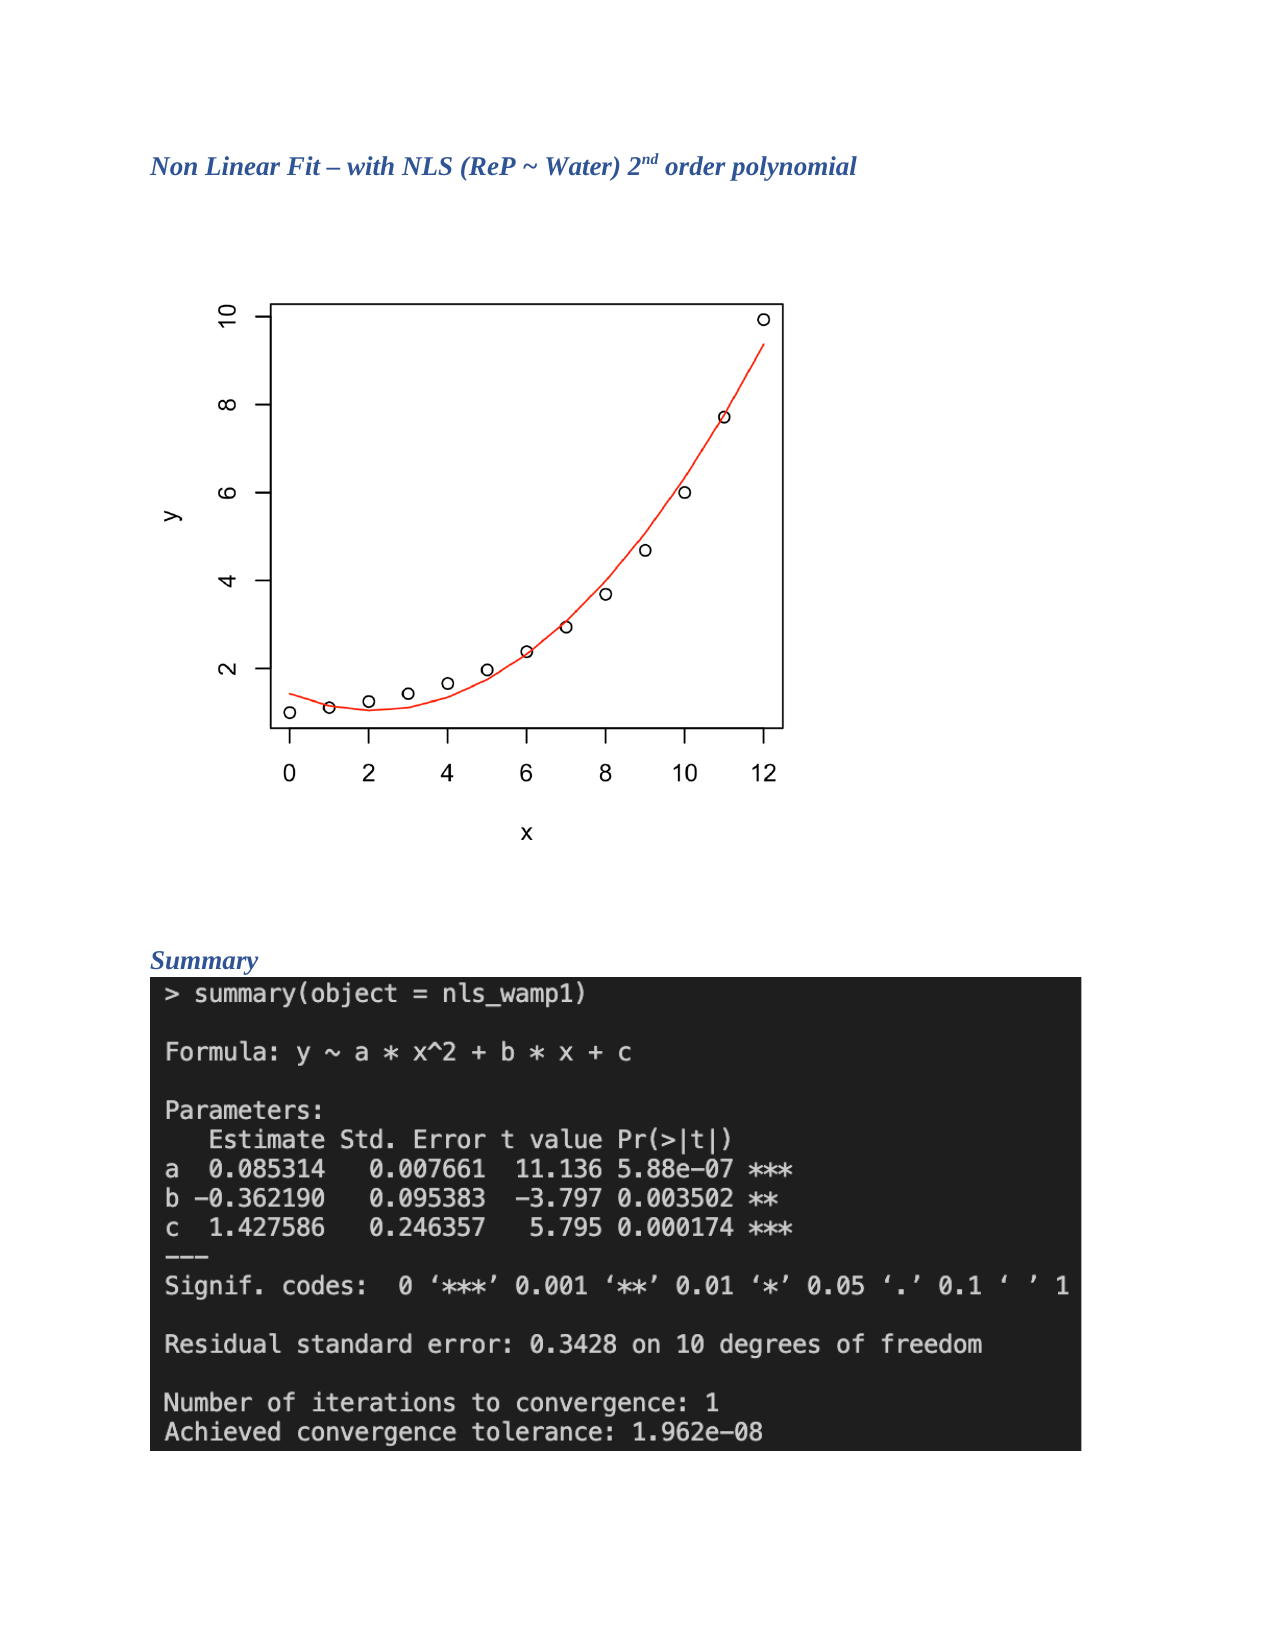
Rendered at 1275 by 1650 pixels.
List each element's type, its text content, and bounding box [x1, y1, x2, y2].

subtitle Non Linear Fit – with NLS (ReP ~ Water) 2nd order polynomial [150, 150, 1125, 181]
picture [150, 977, 1082, 1451]
subtitle Summary [150, 944, 1125, 975]
picture [150, 183, 844, 878]
